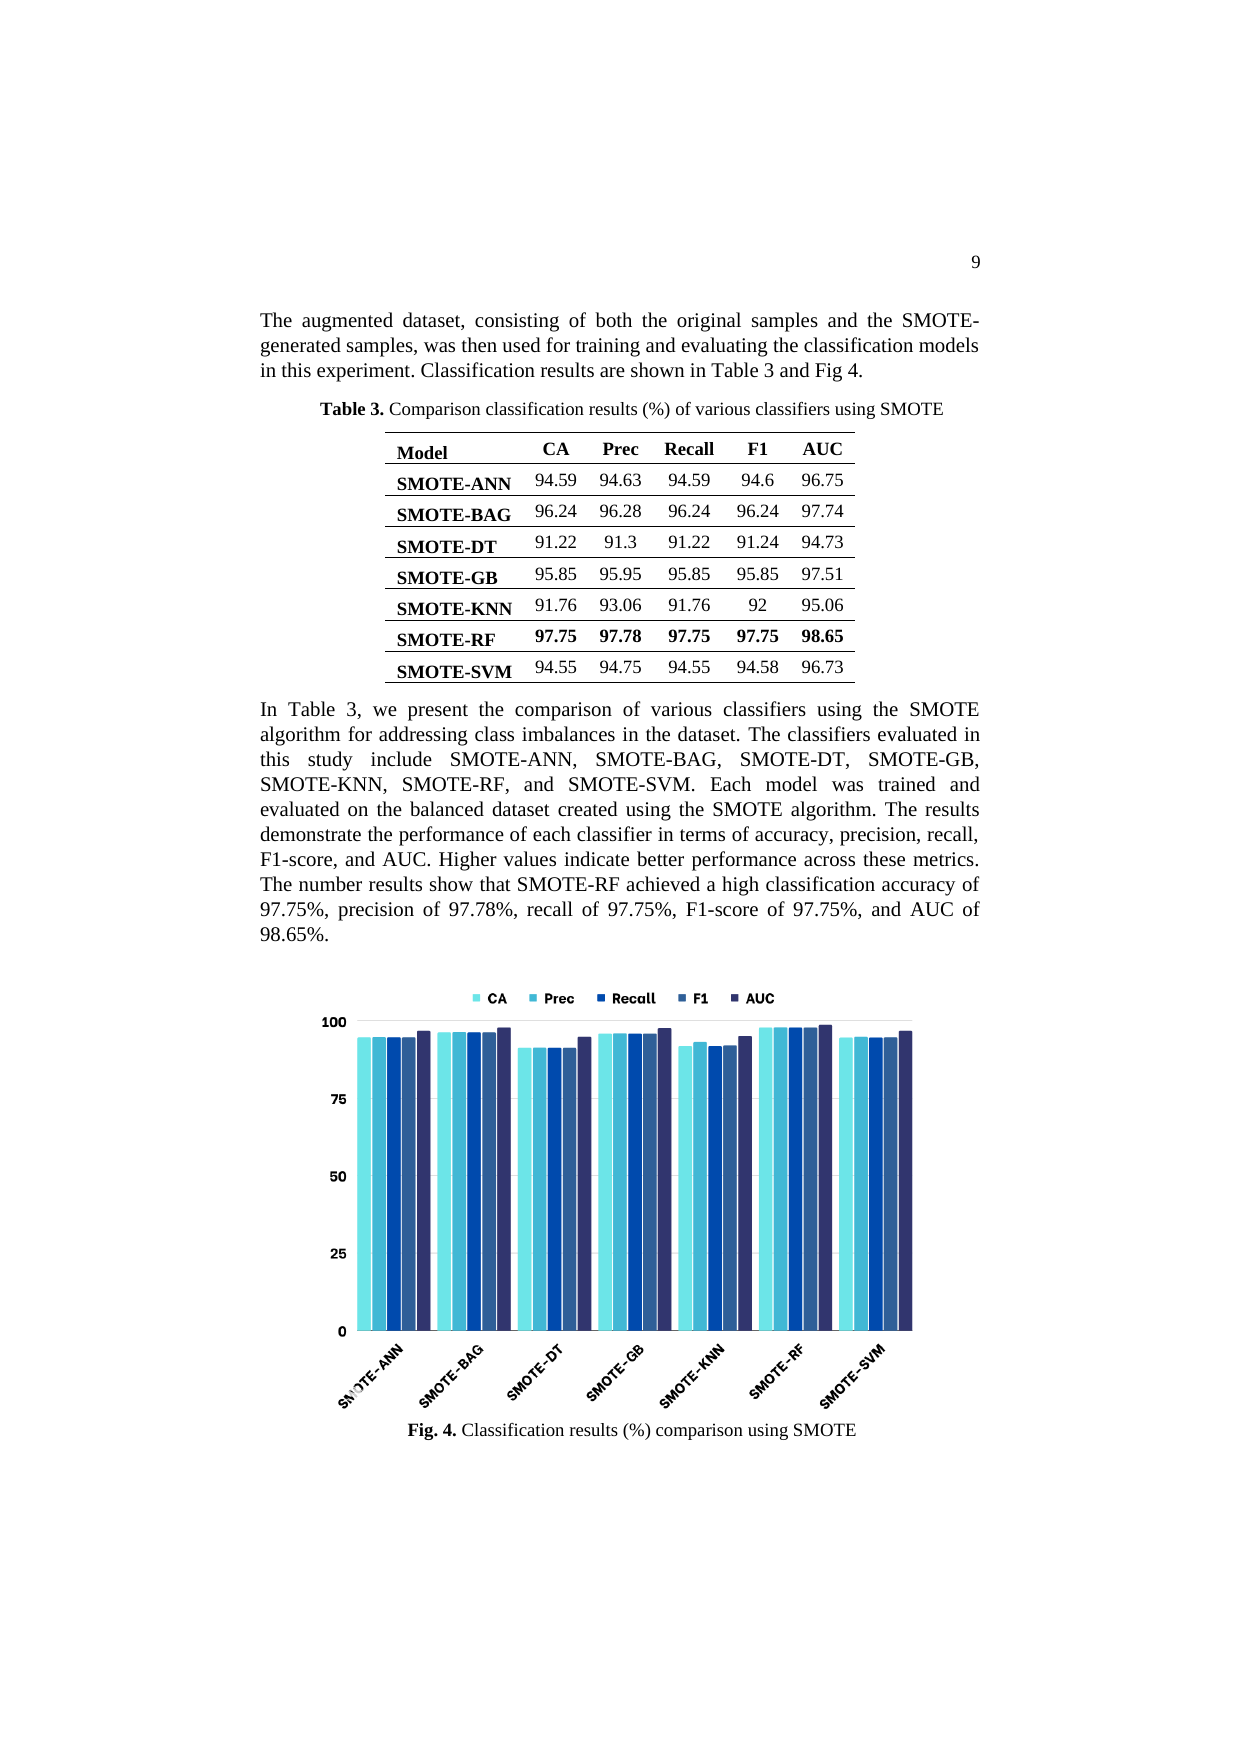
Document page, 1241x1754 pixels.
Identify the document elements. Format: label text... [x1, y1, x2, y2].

table_cell SMOTE-BAG [385, 496, 523, 526]
table_cell 96.75 [790, 464, 855, 494]
table_cell SMOTE-RF [385, 621, 523, 651]
table_cell 97.75 [725, 621, 790, 651]
table_cell 97.75 [653, 621, 725, 651]
table_cell 96.24 [653, 496, 725, 526]
table_cell 94.55 [653, 652, 725, 682]
table_cell 98.65 [790, 621, 855, 651]
table_cell 95.85 [653, 558, 725, 588]
text Table 3. Comparison classification results (%) of various classifiers using SMOTE [260, 394, 980, 419]
table_cell 95.95 [588, 558, 653, 588]
table_cell 96.28 [588, 496, 653, 526]
table_cell 94.73 [790, 527, 855, 557]
table_cell SMOTE-KNN [385, 589, 523, 619]
table_cell 91.24 [725, 527, 790, 557]
text Fig. 4. Classification results (%) comparison using SMOTE [260, 1415, 980, 1440]
picture [318, 983, 922, 1416]
table_cell 96.24 [524, 496, 588, 526]
table_cell 95.85 [524, 558, 588, 588]
table_cell 91.76 [653, 589, 725, 619]
table_cell 97.75 [524, 621, 588, 651]
table_cell 95.85 [725, 558, 790, 588]
table_cell 97.78 [588, 621, 653, 651]
table_cell 96.73 [790, 652, 855, 682]
table_cell 91.22 [653, 527, 725, 557]
table_header CA [524, 433, 588, 463]
table_cell SMOTE-GB [385, 558, 523, 588]
table_cell 91.22 [524, 527, 588, 557]
table_cell 94.58 [725, 652, 790, 682]
table_header Model [385, 433, 523, 463]
table_cell 92 [725, 589, 790, 619]
table_header AUC [790, 433, 855, 463]
table_cell 94.59 [653, 464, 725, 494]
table_cell SMOTE-ANN [385, 464, 523, 494]
table_cell 97.51 [790, 558, 855, 588]
table_cell 93.06 [588, 589, 653, 619]
table_cell 94.75 [588, 652, 653, 682]
table_cell 94.59 [524, 464, 588, 494]
text In Table 3, we present the comparison of various classifiers using the SMOTE algorithm for addressing class imbalances in the dataset. The classifiers evaluated in this study include SMOTE-ANN, SMOTE-BAG, SMOTE-DT, SMOTE-GB, SMOTE-KNN, SMOTE-RF, and SMOTE-SVM. Each model was trained and evaluated on the balanced dataset created using the SMOTE algorithm. The results demonstrate the performance of each classifier in terms of accuracy, precision, recall, F1-score, and AUC. Higher values indicate better performance across these metrics. The number results show that SMOTE-RF achieved a high classification accuracy of 97.75%, precision of 97.78%, recall of 97.75%, F1-score of 97.75%, and AUC of 98.65%. [260, 696, 980, 946]
table_cell 94.63 [588, 464, 653, 494]
table_cell 96.24 [725, 496, 790, 526]
table_header Recall [653, 433, 725, 463]
table_cell SMOTE-DT [385, 527, 523, 557]
table_cell 94.55 [524, 652, 588, 682]
table_header F1 [725, 433, 790, 463]
table_cell 91.3 [588, 527, 653, 557]
table_cell SMOTE-SVM [385, 652, 523, 682]
table_header Prec [588, 433, 653, 463]
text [260, 307, 980, 382]
table_cell 97.74 [790, 496, 855, 526]
table_cell 91.76 [524, 589, 588, 619]
table_cell 95.06 [790, 589, 855, 619]
table_cell 94.6 [725, 464, 790, 494]
